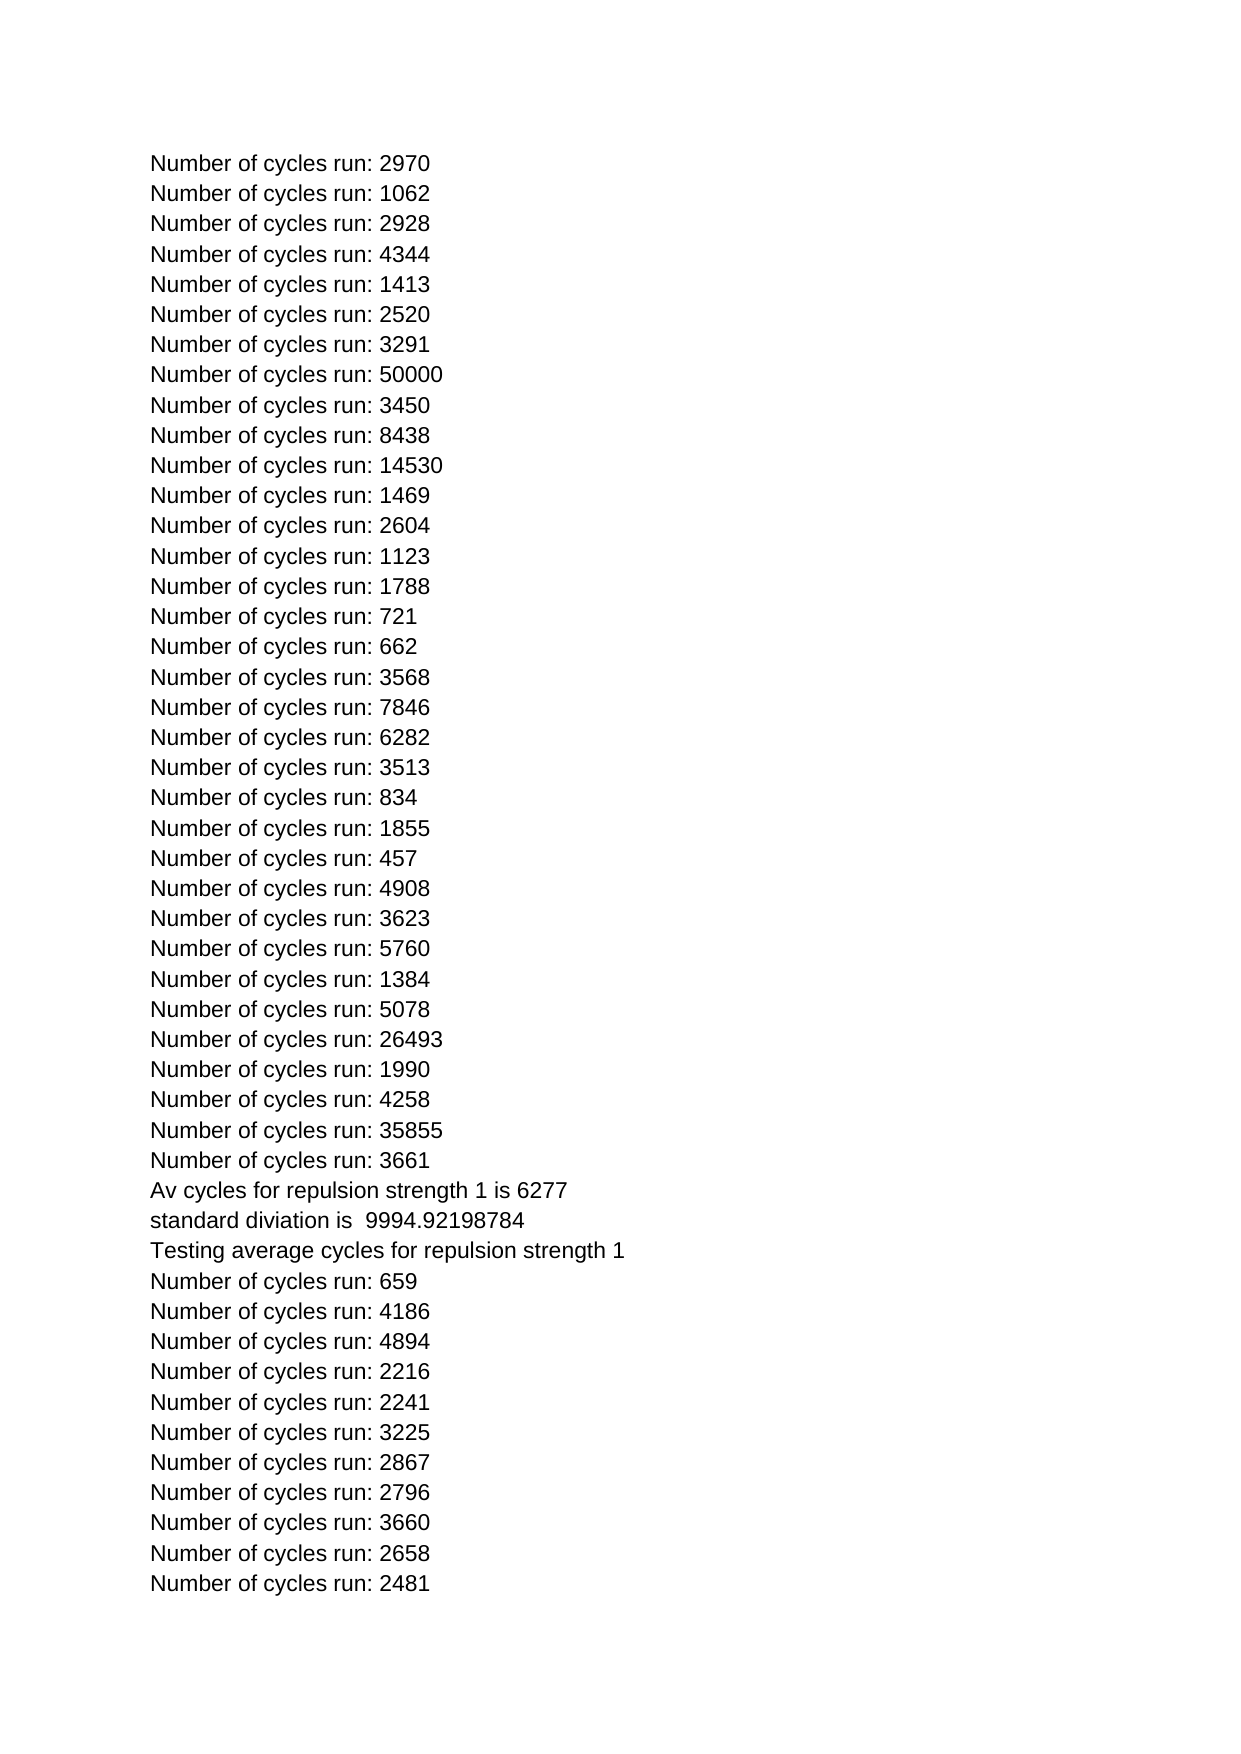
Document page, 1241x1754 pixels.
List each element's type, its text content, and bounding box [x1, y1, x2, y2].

text Av cycles for repulsion strength 1 is 6277 [150, 1177, 1090, 1203]
text Number of cycles run: 2216 [150, 1358, 1090, 1385]
text Number of cycles run: 6282 [150, 724, 1090, 750]
text Number of cycles run: 3513 [150, 754, 1090, 781]
text Number of cycles run: 3450 [150, 392, 1090, 418]
text Number of cycles run: 1469 [150, 482, 1090, 509]
text Number of cycles run: 2867 [150, 1449, 1090, 1475]
text Number of cycles run: 4186 [150, 1298, 1090, 1324]
text Number of cycles run: 1990 [150, 1056, 1090, 1083]
text Number of cycles run: 1123 [150, 543, 1090, 569]
text Number of cycles run: 8438 [150, 422, 1090, 448]
text Number of cycles run: 50000 [150, 361, 1090, 388]
text Number of cycles run: 3623 [150, 905, 1090, 932]
text Number of cycles run: 2520 [150, 301, 1090, 327]
text Number of cycles run: 1855 [150, 814, 1090, 841]
text Number of cycles run: 3660 [150, 1509, 1090, 1536]
text standard diviation is 9994.92198784 [150, 1207, 1090, 1234]
text Number of cycles run: 2928 [150, 210, 1090, 237]
text Number of cycles run: 3291 [150, 331, 1090, 358]
text Number of cycles run: 2970 [150, 150, 1090, 176]
text Number of cycles run: 5078 [150, 996, 1090, 1022]
text Number of cycles run: 1384 [150, 966, 1090, 992]
text Number of cycles run: 662 [150, 633, 1090, 660]
text Number of cycles run: 5760 [150, 935, 1090, 962]
text Number of cycles run: 2796 [150, 1479, 1090, 1506]
text Number of cycles run: 3225 [150, 1419, 1090, 1445]
text Number of cycles run: 35855 [150, 1117, 1090, 1143]
text Number of cycles run: 7846 [150, 694, 1090, 720]
text Number of cycles run: 4258 [150, 1086, 1090, 1113]
text Number of cycles run: 4344 [150, 241, 1090, 267]
text Number of cycles run: 4908 [150, 875, 1090, 901]
text Number of cycles run: 1413 [150, 271, 1090, 297]
text Number of cycles run: 1062 [150, 180, 1090, 207]
text Number of cycles run: 457 [150, 845, 1090, 871]
text Number of cycles run: 26493 [150, 1026, 1090, 1052]
text Number of cycles run: 14530 [150, 452, 1090, 478]
text Number of cycles run: 2241 [150, 1388, 1090, 1415]
text Number of cycles run: 3568 [150, 663, 1090, 690]
text Number of cycles run: 4894 [150, 1328, 1090, 1354]
text Number of cycles run: 2481 [150, 1570, 1090, 1596]
text Number of cycles run: 3661 [150, 1147, 1090, 1173]
text Number of cycles run: 1788 [150, 573, 1090, 599]
text Testing average cycles for repulsion strength 1 [150, 1237, 1090, 1264]
text Number of cycles run: 659 [150, 1268, 1090, 1294]
text Number of cycles run: 721 [150, 603, 1090, 629]
text Number of cycles run: 2658 [150, 1539, 1090, 1566]
text Number of cycles run: 2604 [150, 512, 1090, 539]
text Number of cycles run: 834 [150, 784, 1090, 811]
